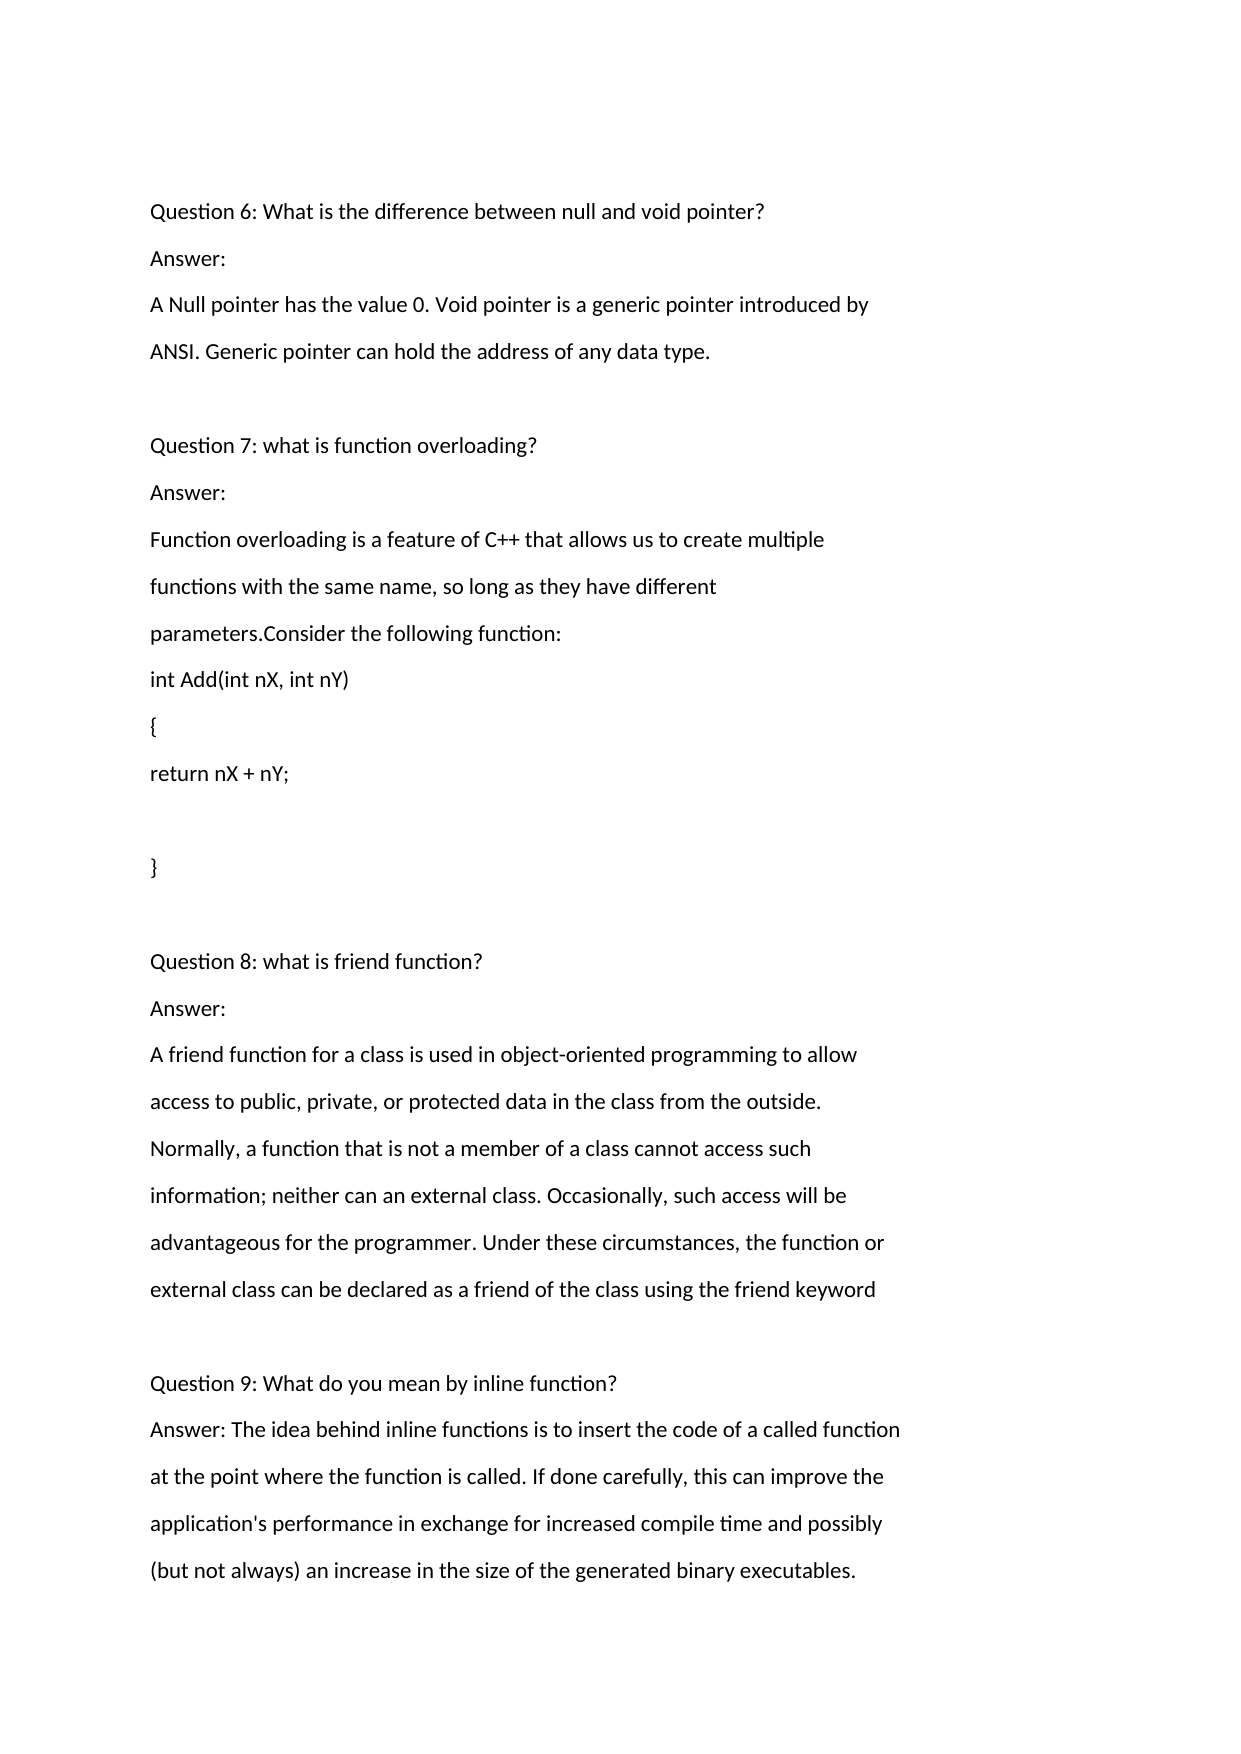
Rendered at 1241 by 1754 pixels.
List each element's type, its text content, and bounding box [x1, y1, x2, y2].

text at the point where the function is called. If done carefully, this can improve the [150, 1462, 1090, 1491]
text external class can be declared as a friend of the class using the friend keyword [150, 1275, 1090, 1303]
text { [150, 712, 1090, 741]
text } [150, 853, 1090, 881]
text advantageous for the programmer. Under these circumstances, the function or [150, 1228, 1090, 1256]
text Normally, a function that is not a member of a class cannot access such [150, 1134, 1090, 1162]
text Question 8: what is friend function? [150, 947, 1090, 975]
text (but not always) an increase in the size of the generated binary executables. [150, 1556, 1090, 1584]
text Answer: [150, 478, 1090, 506]
text int Add(int nX, int nY) [150, 666, 1090, 694]
text return nX + nY; [150, 759, 1090, 787]
text A Null pointer has the value 0. Void pointer is a generic pointer introduced by [150, 291, 1090, 319]
text information; neither can an external class. Occasionally, such access will be [150, 1181, 1090, 1209]
text parameters.Consider the following function: [150, 619, 1090, 647]
text Answer: [150, 244, 1090, 272]
text application's performance in exchange for increased compile time and possibly [150, 1509, 1090, 1537]
text ANSI. Generic pointer can hold the address of any data type. [150, 337, 1090, 366]
text Answer: The idea behind inline functions is to insert the code of a called function [150, 1416, 1090, 1444]
text Question 9: What do you mean by inline function? [150, 1369, 1090, 1397]
text Function overloading is a feature of C++ that allows us to create multiple [150, 525, 1090, 553]
text Question 7: what is function overloading? [150, 431, 1090, 459]
text A friend function for a class is used in object-oriented programming to allow [150, 1041, 1090, 1069]
text functions with the same name, so long as they have different [150, 572, 1090, 600]
text Question 6: What is the difference between null and void pointer? [150, 197, 1090, 225]
text access to public, private, or protected data in the class from the outside. [150, 1087, 1090, 1116]
text Answer: [150, 994, 1090, 1022]
